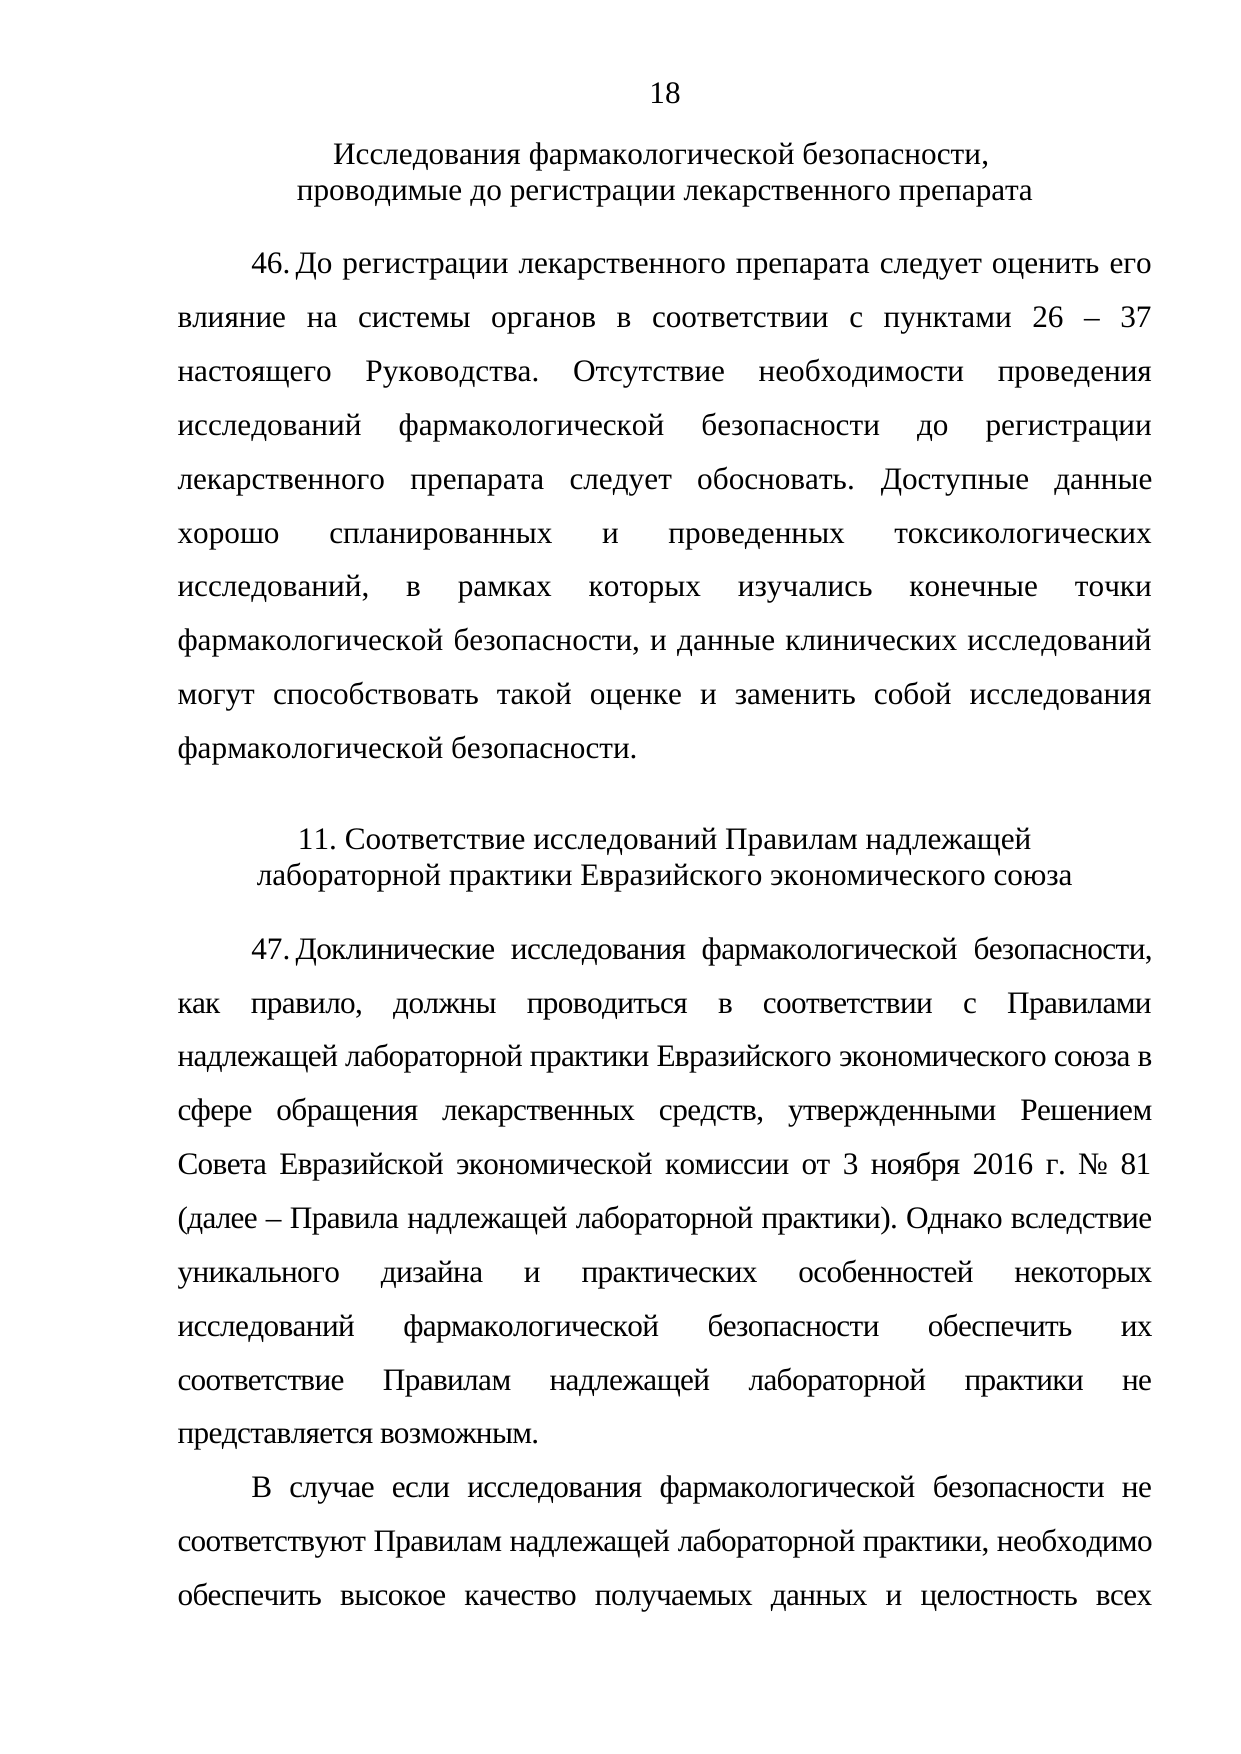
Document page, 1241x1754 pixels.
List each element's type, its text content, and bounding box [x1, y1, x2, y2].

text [177, 1468, 1152, 1612]
list До регистрации лекарственного препарата следует оценить его влияние на системы органов в соответствии с пунктами 26 – 37 настоящего Руководства. Отсутствие необходимости проведения исследований фармакологической безопасности до регистрации лекарственного препарата следует обосновать. Доступные данные хорошо спланированных и проведенных токсикологических исследований, в рамках которых изучались конечные точки фармакологической безопасности, и данные клинических исследований могут способствовать такой оценке и заменить собой исследования фармакологической безопасности. [177, 244, 1152, 765]
text 11. Соответствие исследований Правилам надлежащей лабораторной практики Евразийского экономического союза [177, 821, 1152, 892]
text Исследования фармакологической безопасности, проводимые до регистрации лекарственного препарата [177, 135, 1152, 207]
list Доклинические исследования фармакологической безопасности, как правило, должны проводиться в соответствии с Правилами надлежащей лабораторной практики Евразийского экономического союза в сфере обращения лекарственных средств, утвержденными Решением Совета Евразийской экономической комиссии от 3 ноября 2016 г. № 81 (далее – Правила надлежащей лабораторной практики). Однако вследствие уникального дизайна и практических особенностей некоторых исследований фармакологической безопасности обеспечить их соответствие Правилам надлежащей лабораторной практики не представляется возможным. [177, 930, 1152, 1451]
